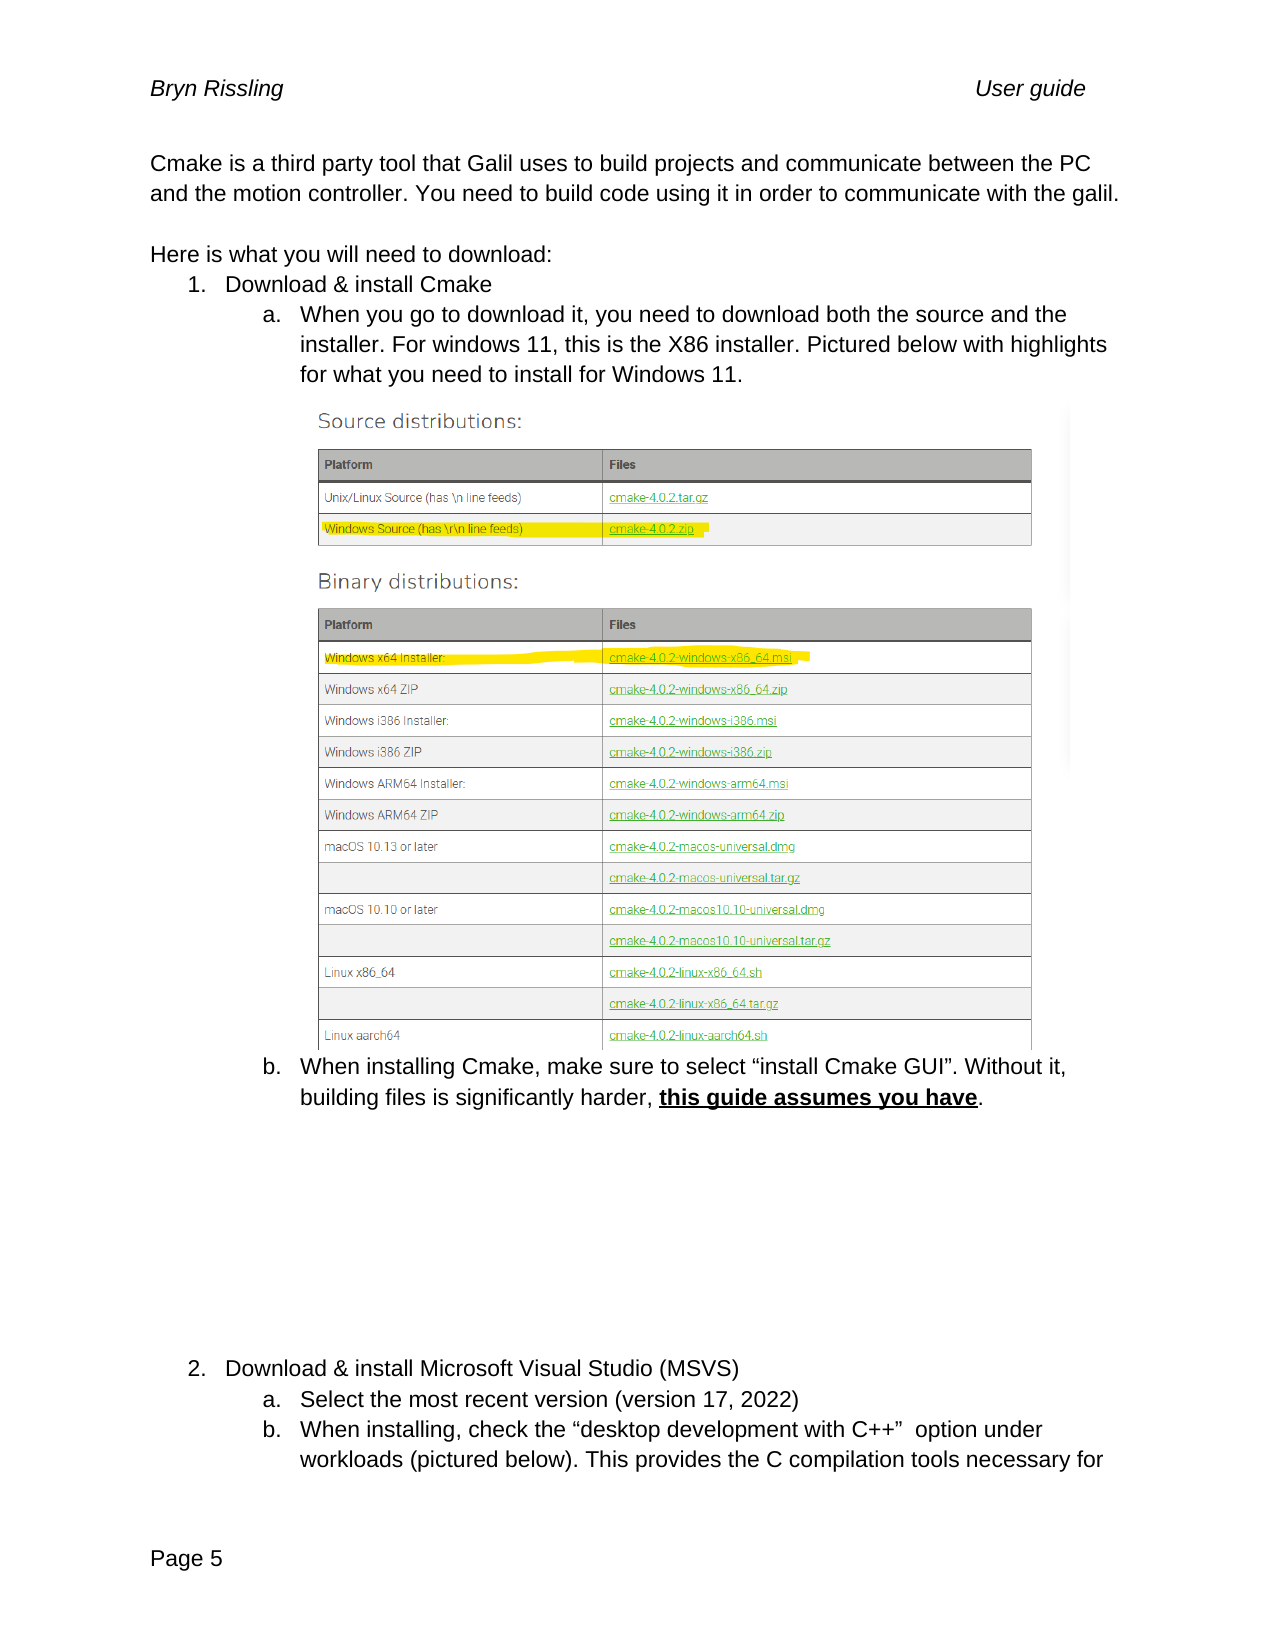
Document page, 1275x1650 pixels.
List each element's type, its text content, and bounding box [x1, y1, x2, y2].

list Download & install Cmake [187, 271, 1125, 297]
list When installing Cmake, make sure to select “install Cmake GUI”. Without it, building files is significantly harder, this guide assumes you have. [262, 1053, 1125, 1110]
list Select the most recent version (version 17, 2022) [262, 1386, 1125, 1412]
picture [300, 391, 1071, 1050]
list Download & install Microsoft Visual Studio (MSVS) [187, 1355, 1125, 1382]
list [262, 1416, 1125, 1472]
text Cmake is a third party tool that Galil uses to build projects and communicate between the PC and the motion controller. You need to build code using it in order to communicate with the galil. [150, 150, 1125, 207]
text Here is what you will need to download: [150, 241, 1125, 267]
